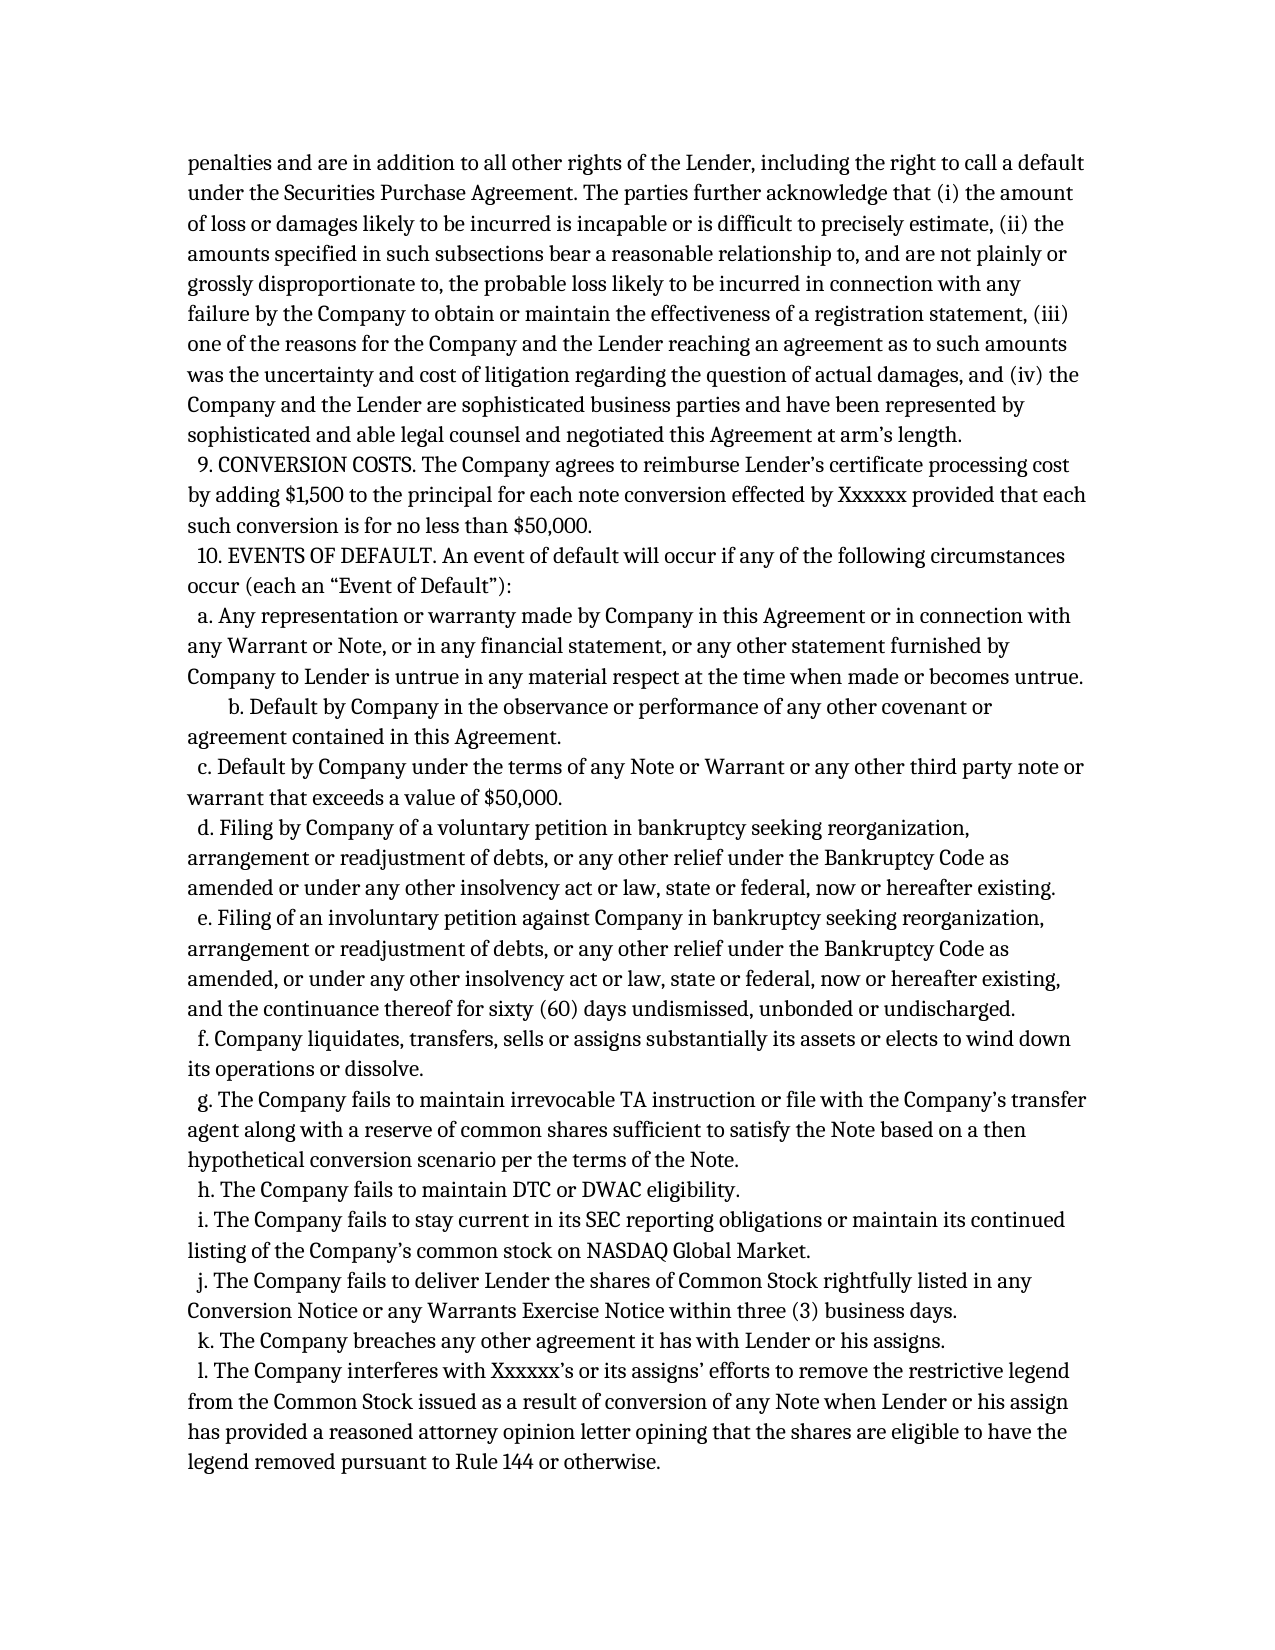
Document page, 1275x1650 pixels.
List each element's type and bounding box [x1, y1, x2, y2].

text [187, 150, 1087, 1475]
